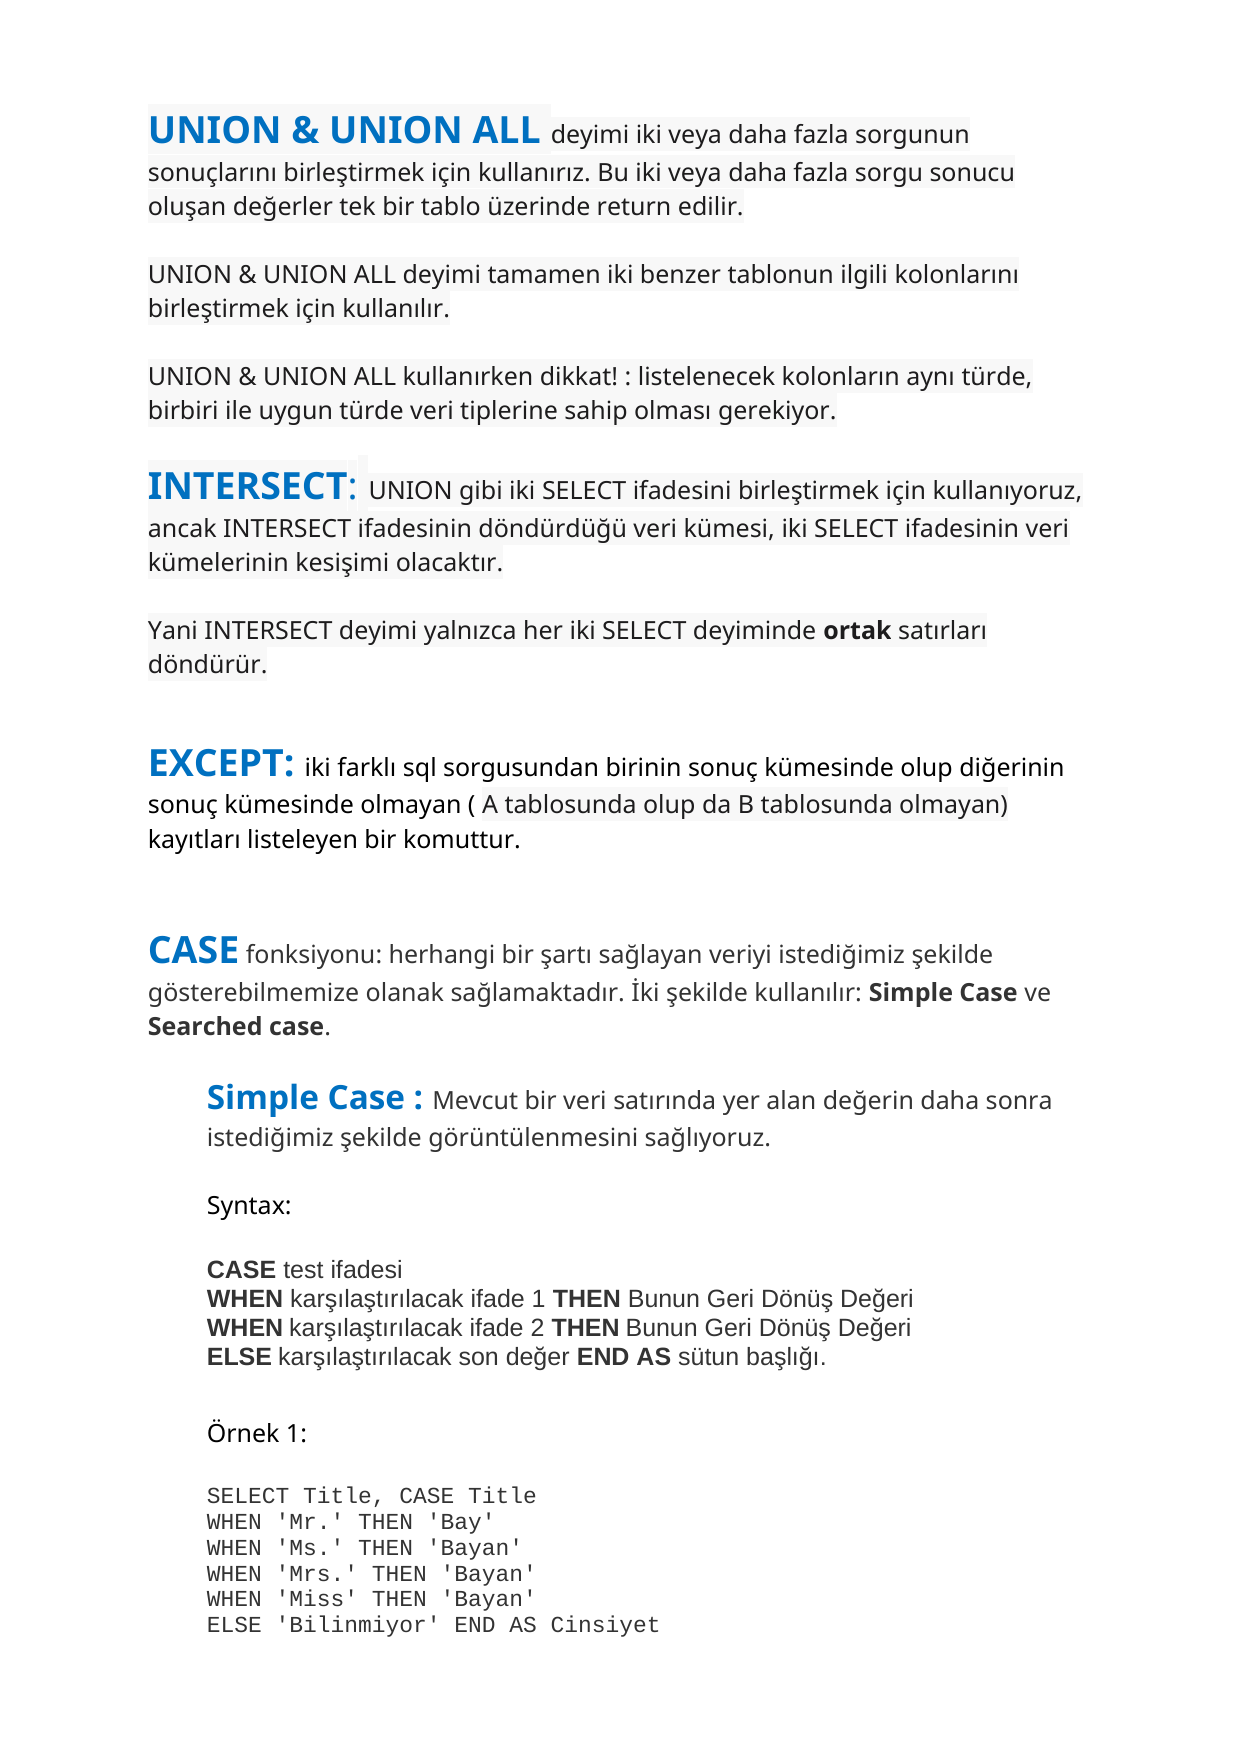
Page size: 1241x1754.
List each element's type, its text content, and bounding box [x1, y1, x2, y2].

text SELECT Title, CASE Title [207, 1484, 1093, 1510]
text CASE test ifadesi WHEN karşılaştırılacak ifade 1 THEN Bunun Geri Dönüş Değeri WHEN karşılaştırılacak ifade 2 THEN Bunun Geri Dönüş Değeri ELSE karşılaştırılacak son değer END AS sütun başlığı. [402, 1256, 1093, 1371]
text Yani INTERSECT deyimi yalnızca her iki SELECT deyiminde ortak satırları döndürür. [267, 613, 1093, 681]
text INTERSECT: UNION gibi iki SELECT ifadesini birleştirmek için kullanıyoruz, ancak INTERSECT ifadesinin döndürdüğü veri kümesi, iki SELECT ifadesinin veri kümelerinin kesişimi olacaktır. [368, 459, 1093, 579]
text WHEN 'Ms.' THEN 'Bayan' [207, 1536, 1093, 1562]
text UNION & UNION ALL deyimi tamamen iki benzer tablonun ilgili kolonlarını birleştirmek için kullanılır. [450, 257, 1093, 325]
text WHEN 'Mrs.' THEN 'Bayan' [207, 1562, 1093, 1588]
text WHEN 'Miss' THEN 'Bayan' [207, 1588, 1093, 1614]
text Örnek 1: [207, 1416, 1093, 1450]
text Simple Case : Mevcut bir veri satırında yer alan değerin daha sonra istediğimiz şekilde görüntülenmesini sağlıyoruz. [207, 1074, 1093, 1153]
text UNION & UNION ALL kullanırken dikkat! : listelenecek kolonların aynı türde, birbiri ile uygun türde veri tiplerine sahip olması gerekiyor. [837, 359, 1093, 427]
text EXCEPT: iki farklı sql sorgusundan birinin sonuç kümesinde olup diğerinin sonuç kümesinde olmayan ( A tablosunda olup da B tablosunda olmayan) kayıtları listeleyen bir komuttur. [148, 736, 1093, 855]
text WHEN 'Mr.' THEN 'Bay' [207, 1510, 1093, 1536]
text ELSE 'Bilinmiyor' END AS Cinsiyet [207, 1614, 1093, 1640]
text Syntax: [207, 1187, 1093, 1221]
text CASE fonksiyonu: herhangi bir şartı sağlayan veriyi istediğimiz şekilde gösterebilmemize olanak sağlamaktadır. İki şekilde kullanılır: Simple Case ve Searched case. [148, 923, 1093, 1043]
text UNION & UNION ALL deyimi iki veya daha fazla sorgunun sonuçlarını birleştirmek için kullanırız. Bu iki veya daha fazla sorgu sonucu oluşan değerler tek bir tablo üzerinde return edilir. [148, 103, 1093, 223]
